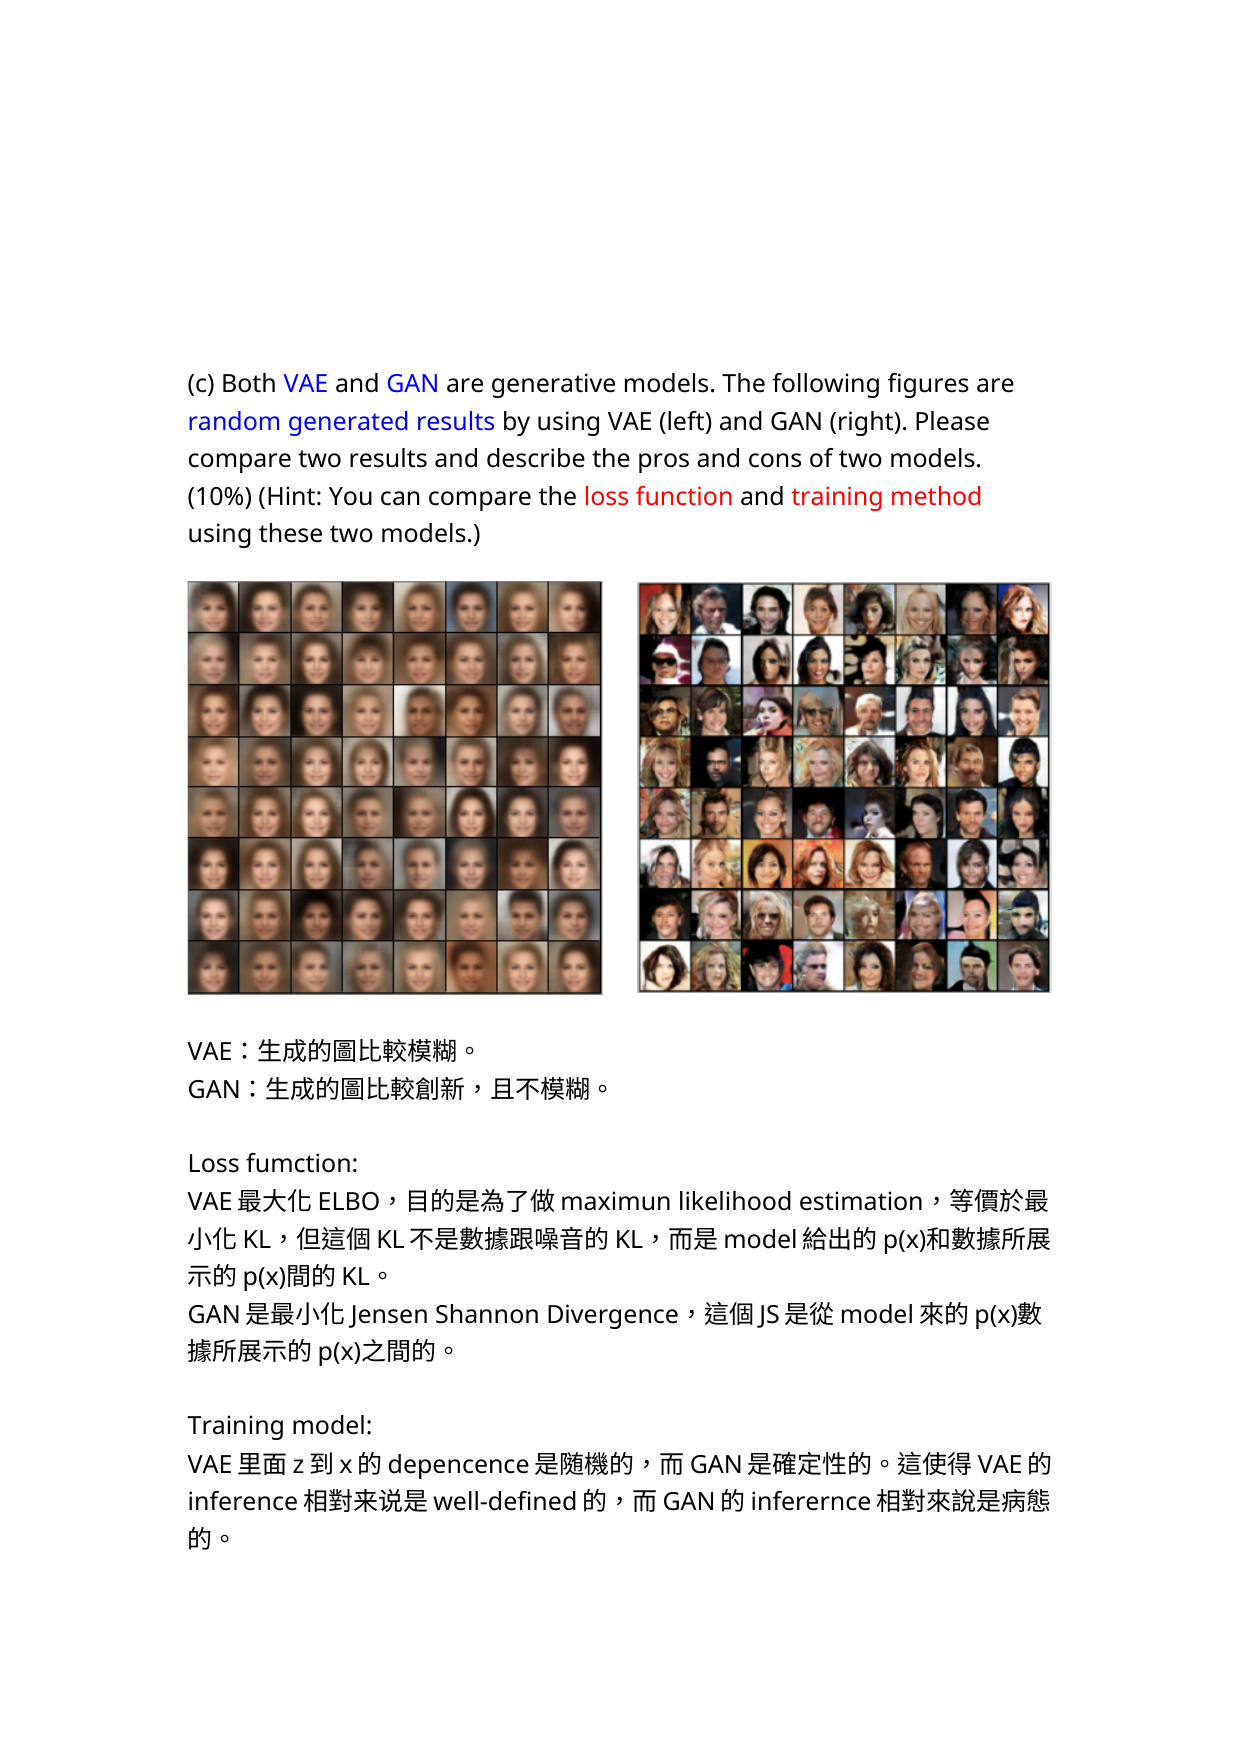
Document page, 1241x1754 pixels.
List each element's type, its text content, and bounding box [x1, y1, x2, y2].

text GAN：生成的圖比較創新，且不模糊。 [187, 1069, 1053, 1106]
text (c) Both VAE and GAN are generative models. The following figures are random generated results by using VAE (left) and GAN (right). Please compare two results and describe the pros and cons of two models. (10%) (Hint: You can compare the loss function and training method using these two models.) [187, 364, 1053, 552]
picture [187, 581, 1053, 995]
text VAE：生成的圖比較模糊。 [187, 1031, 1053, 1069]
text VAE最大化ELBO，目的是為了做maximun likelihood estimation，等價於最小化KL，但這個KL不是數據跟噪音的KL，而是model給出的p(x)和數據所展示的p(x)間的KL。 [187, 1181, 1053, 1294]
text GAN是最小化Jensen Shannon Divergence，這個JS是從model來的p(x)數據所展示的p(x)之間的。 [187, 1294, 1053, 1369]
text Training model: [187, 1406, 1053, 1444]
text VAE里面z到x的depencence是随機的，而GAN是確定性的。這使得VAE的inference相對来说是well-defined的，而GAN的inferernce相對來說是病態的。 [187, 1444, 1053, 1556]
text Loss fumction: [187, 1144, 1053, 1181]
